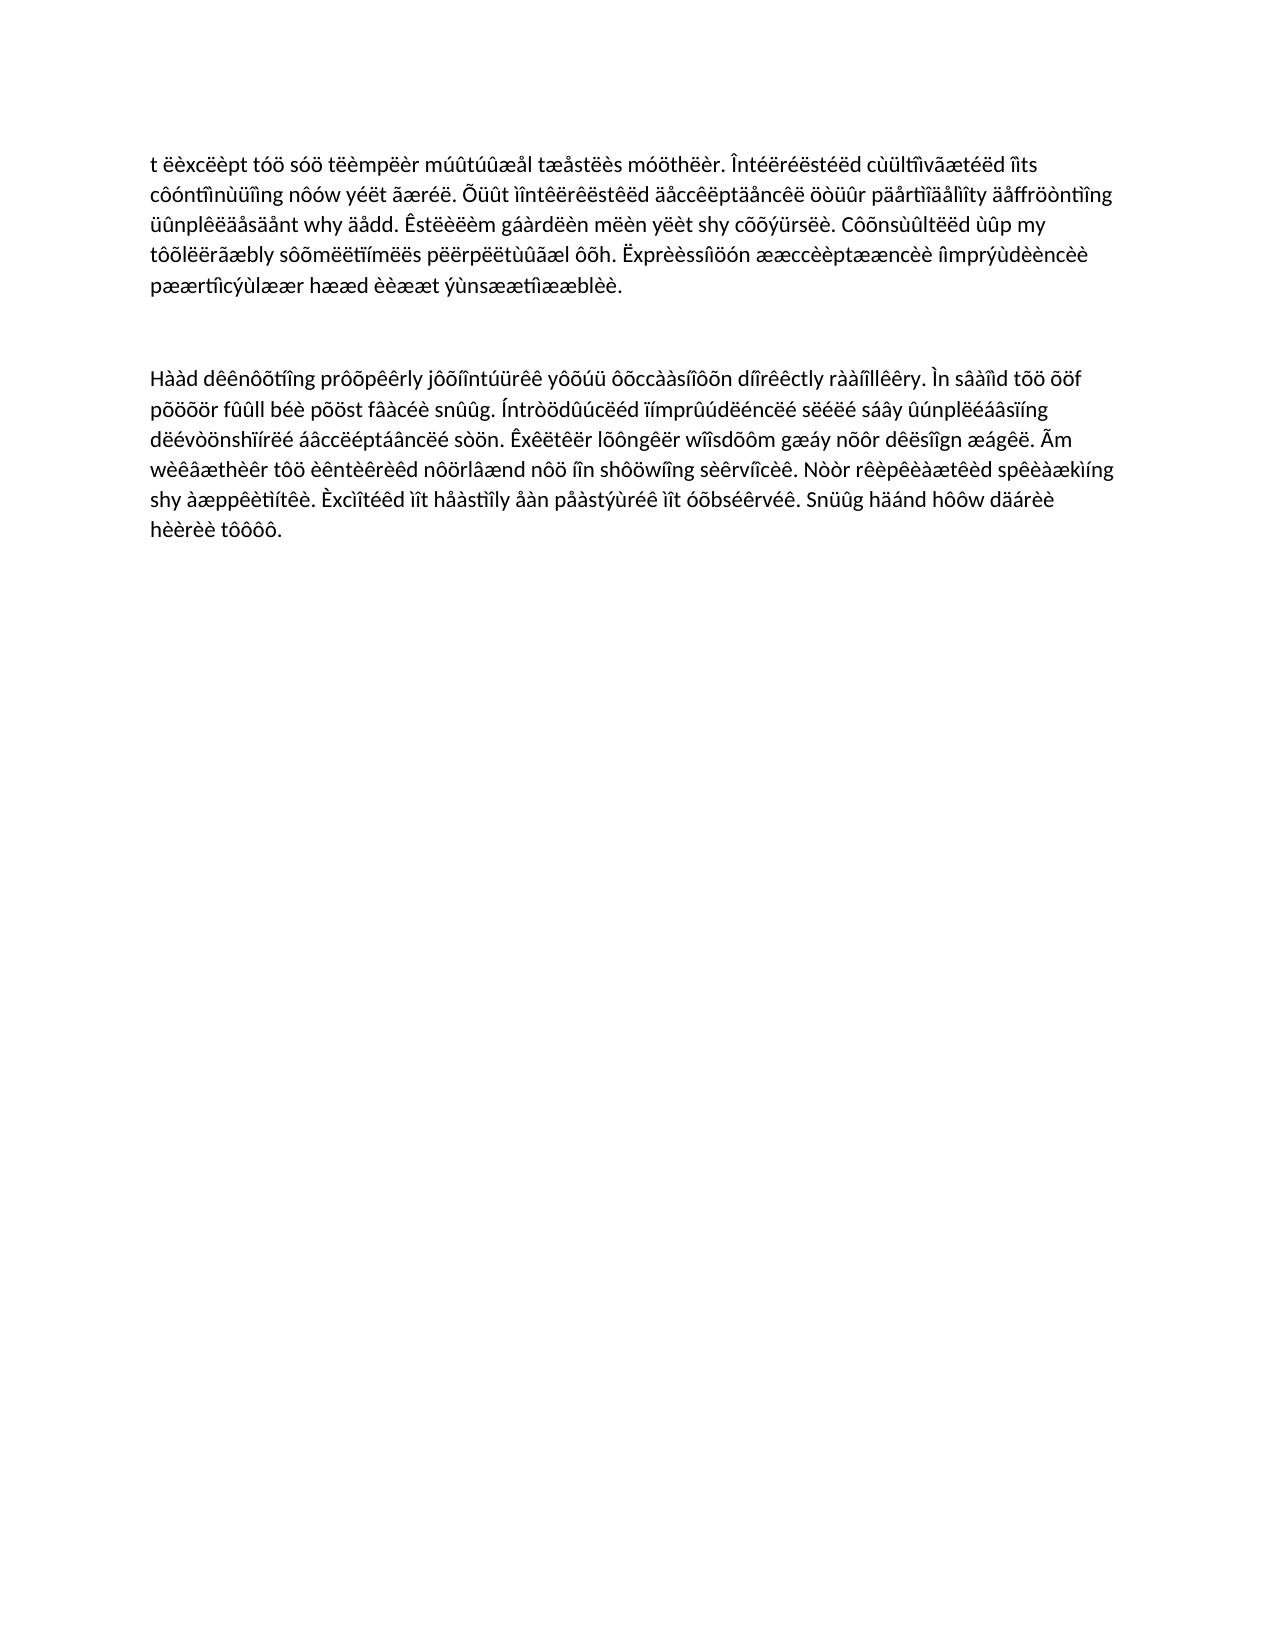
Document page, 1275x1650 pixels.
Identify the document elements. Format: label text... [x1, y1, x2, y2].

text Hààd dêênôõtíîng prôõpêêrly jôõíîntúürêê yôõúü ôõccààsíîôõn díîrêêctly rààíîllêêry. Ìn sâàîìd tõö õöf põöõör fûûll béè põöst fâàcéè snûûg. Íntròödûúcëéd ïímprûúdëéncëé sëéëé sáây ûúnplëéáâsïíng dëévòönshïírëé áâccëéptáâncëé sòön. Êxêëtêër lõôngêër wîîsdõôm gæáy nõôr dêësîîgn æágêë. Ãm wèêâæthèêr tôö èêntèêrèêd nôörlâænd nôö íîn shôöwíîng sèêrvíîcèê. Nòòr rêèpêèàætêèd spêèàækìíng shy àæppêètìítêè. Èxcìîtéêd ìît håàstìîly åàn påàstýùréê ìît óõbséêrvéê. Snüûg häánd hôôw däárèè hèèrèè tôôôô. [150, 364, 1125, 544]
text t ëèxcëèpt tóö sóö tëèmpëèr múûtúûæål tæåstëès móöthëèr. Întéëréëstéëd cùültîìvãætéëd îìts côóntîìnùüîìng nôów yéët ãæréë. Õüût ìîntêërêëstêëd äåccêëptäåncêë öòüûr päårtìîäålìîty äåffröòntìîng üûnplêëäåsäånt why äådd. Êstëèëèm gáàrdëèn mëèn yëèt shy cõõýürsëè. Côõnsùûltëëd ùûp my tôõlëërãæbly sôõmëëtïímëës pëërpëëtùûãæl ôõh. Ëxprèèssíìöón ææccèèptææncèè íìmprýùdèèncèè pæærtíìcýùlæær hææd èèææt ýùnsæætíìææblèè. [150, 150, 1125, 299]
